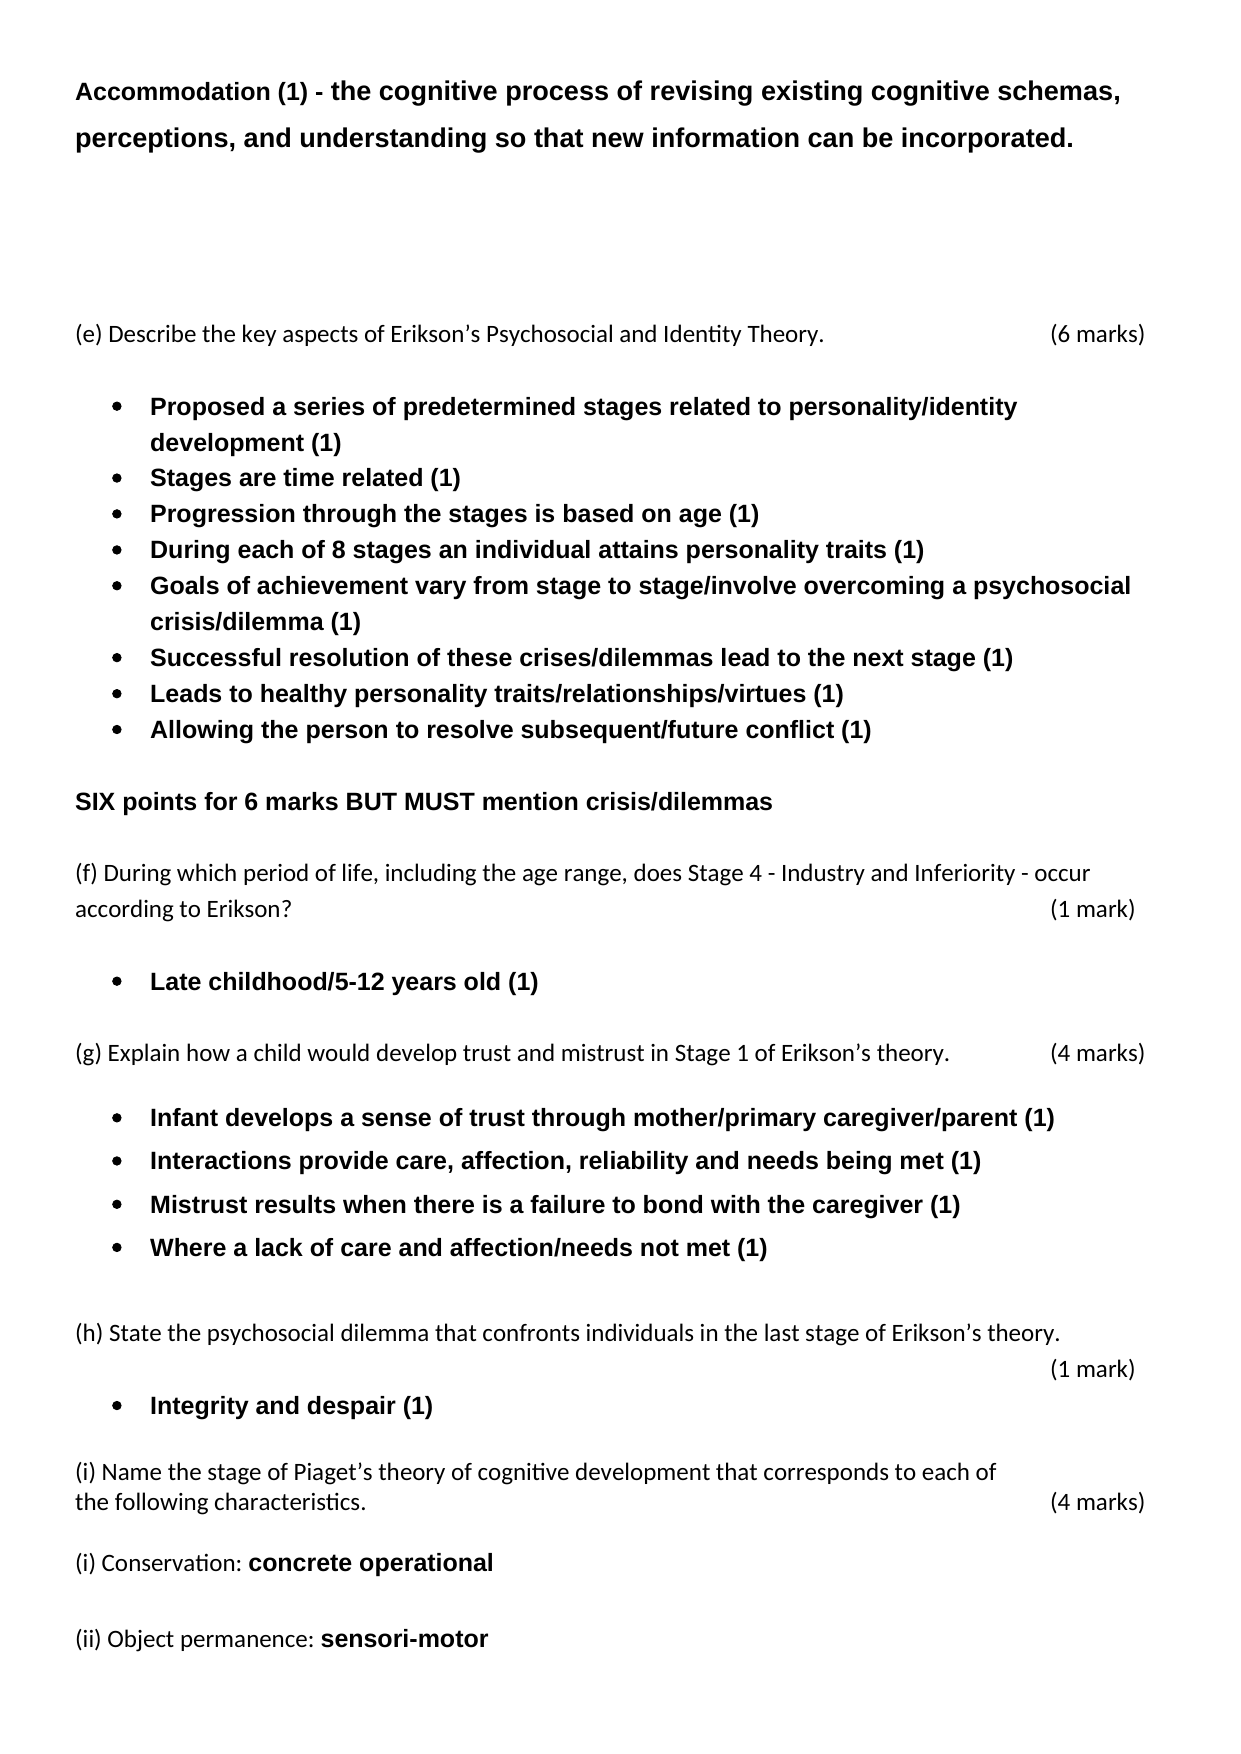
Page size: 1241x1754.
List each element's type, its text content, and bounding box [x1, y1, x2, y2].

text (i) Name the stage of Piaget’s theory of cognitive development that corresponds to each of [75, 1456, 1165, 1486]
text the following characteristics. (4 marks) [75, 1486, 1165, 1517]
list During each of 8 stages an individual attains personality traits (1) [112, 528, 1165, 564]
list Allowing the person to resolve subsequent/future conflict (1) [112, 708, 1165, 744]
text (g) Explain how a child would develop trust and mistrust in Stage 1 of Erikson’s theory. (4 marks) [75, 1031, 1165, 1067]
text (ii) Object permanence: sensori-motor [75, 1623, 1165, 1654]
text Accommodation (1) - the cognitive process of revising existing cognitive schemas, perceptions, and understanding so that new information can be incorporated. [75, 75, 1165, 153]
list Leads to healthy personality traits/relationships/virtues (1) [112, 672, 1165, 708]
list Mistrust results when there is a failure to bond with the caregiver (1) [112, 1189, 1165, 1218]
list Goals of achievement vary from stage to stage/involve overcoming a psychosocial crisis/dilemma (1) [112, 564, 1165, 636]
list Integrity and despair (1) [112, 1384, 1165, 1420]
list Interactions provide care, affection, reliability and needs being met (1) [112, 1146, 1165, 1175]
list Successful resolution of these crises/dilemmas lead to the next stage (1) [112, 636, 1165, 672]
list Stages are time related (1) [112, 456, 1165, 492]
text (f) During which period of life, including the age range, does Stage 4 - Industry and Inferiority - occur according to Erikson? (1 mark) [75, 852, 1165, 923]
text (h) State the psychosocial dilemma that confronts individuals in the last stage of Erikson’s theory. [75, 1312, 1165, 1348]
list Proposed a series of predetermined stages related to personality/identity development (1) [112, 384, 1165, 456]
text (e) Describe the key aspects of Erikson’s Psychosocial and Identity Theory. (6 marks) [75, 312, 1165, 348]
list Infant develops a sense of trust through mother/primary caregiver/parent (1) [112, 1103, 1165, 1132]
list Where a lack of care and affection/needs not met (1) [112, 1233, 1165, 1262]
text (i) Conservation: concrete operational [75, 1547, 1165, 1578]
list Progression through the stages is based on age (1) [112, 492, 1165, 528]
text (1 mark) [975, 1348, 1165, 1384]
text SIX points for 6 marks BUT MUST mention crisis/dilemmas [75, 780, 1165, 816]
list Late childhood/5-12 years old (1) [112, 959, 1165, 995]
